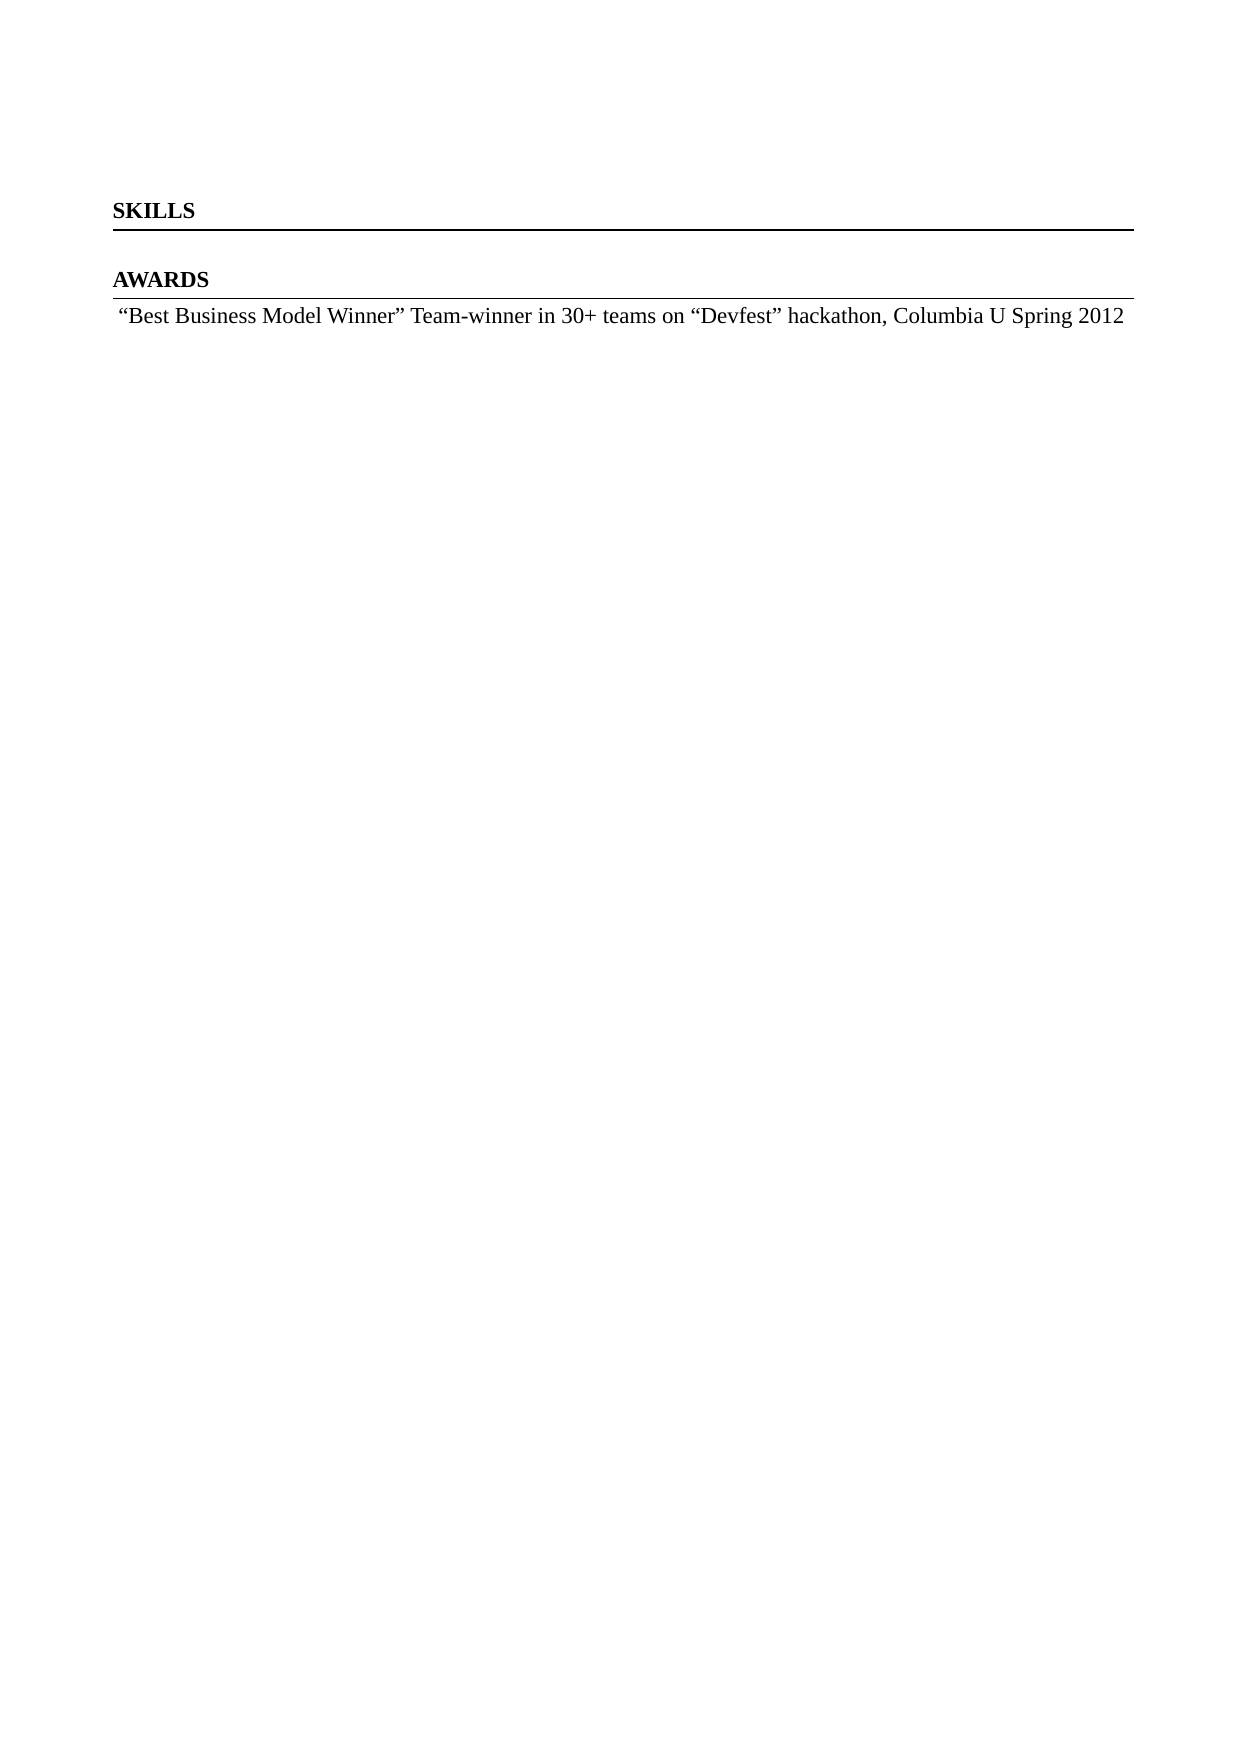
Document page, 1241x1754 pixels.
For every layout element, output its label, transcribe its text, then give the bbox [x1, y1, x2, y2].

text “Best Business Model Winner” Team-winner in 30+ teams on “Devfest” hackathon, Columbia U Spring 2012 [112, 299, 1134, 332]
text SKILLS [112, 194, 1134, 231]
text AWARDS [112, 263, 1134, 299]
